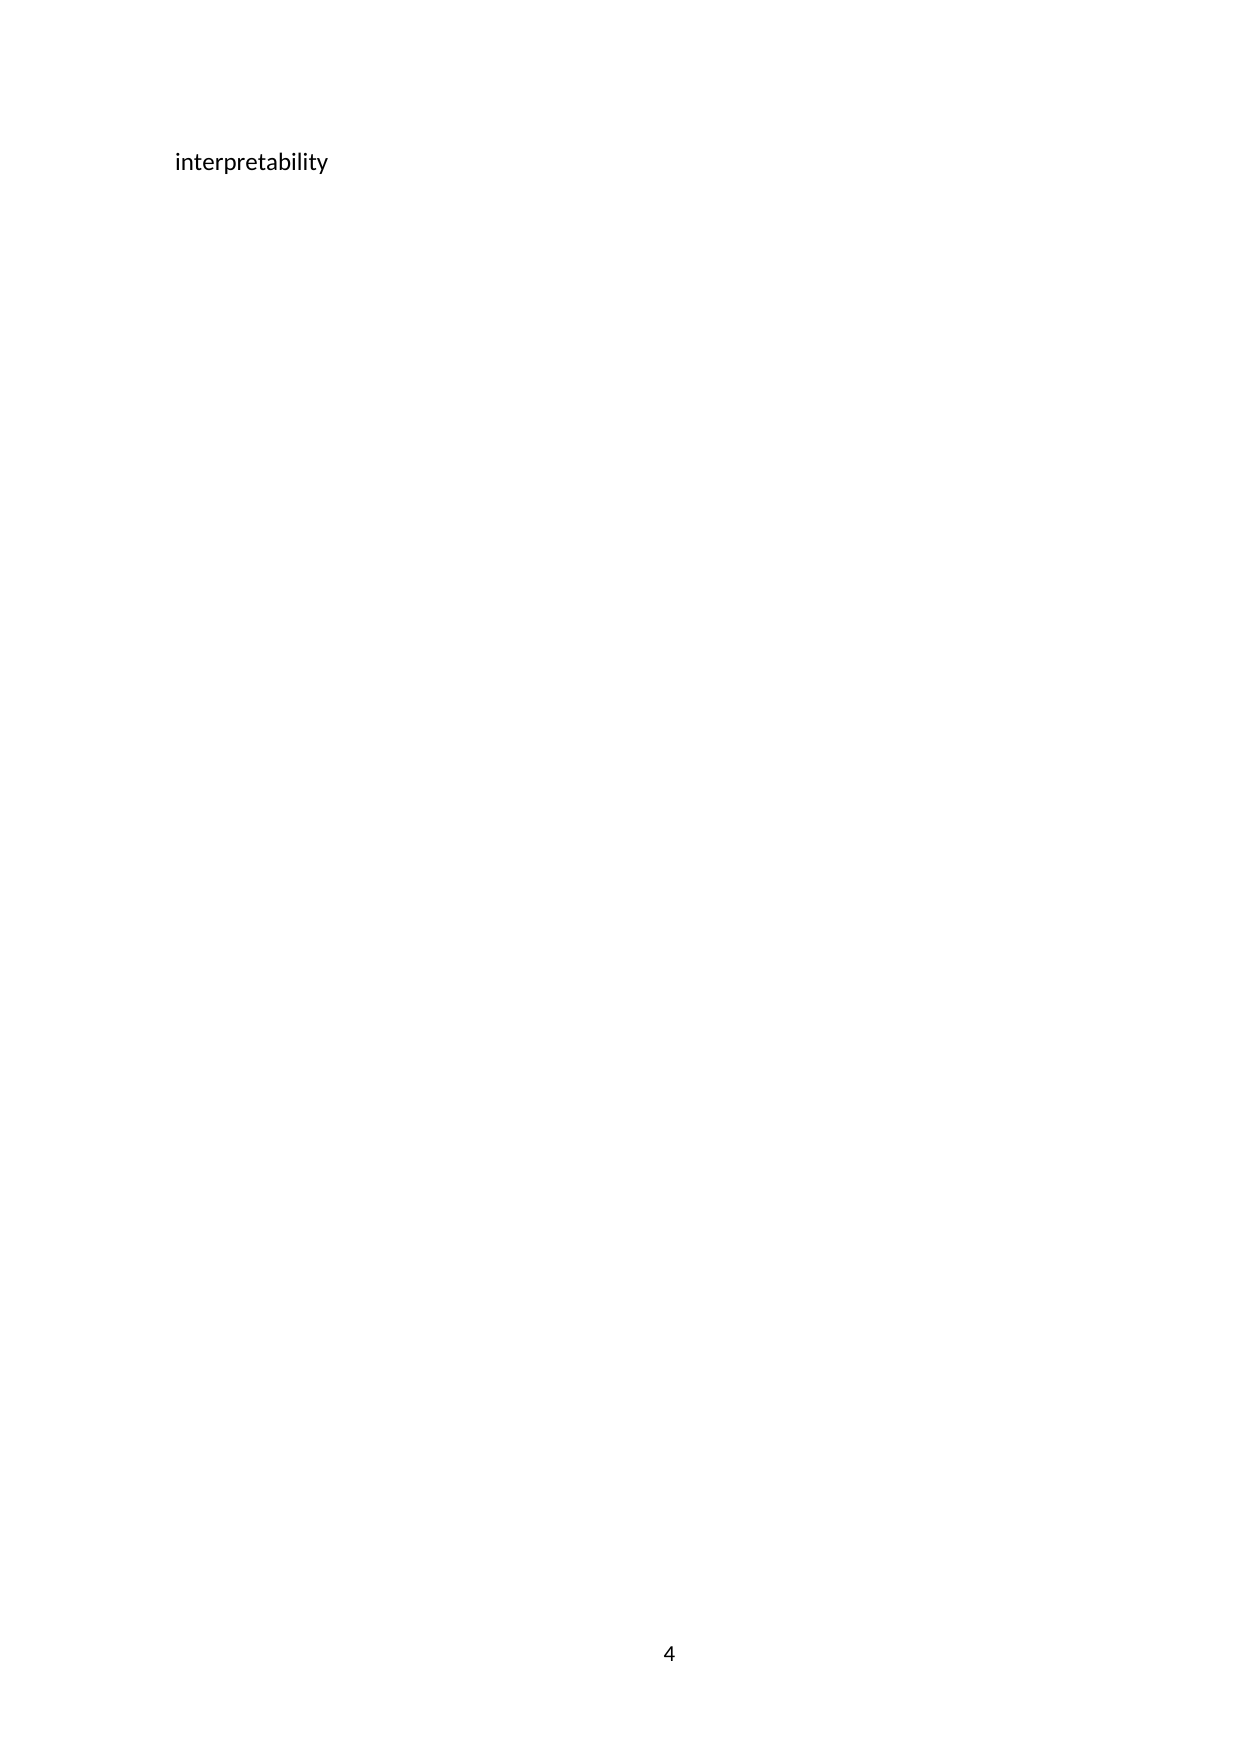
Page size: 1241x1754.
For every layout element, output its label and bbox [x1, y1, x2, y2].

text [175, 146, 1163, 176]
